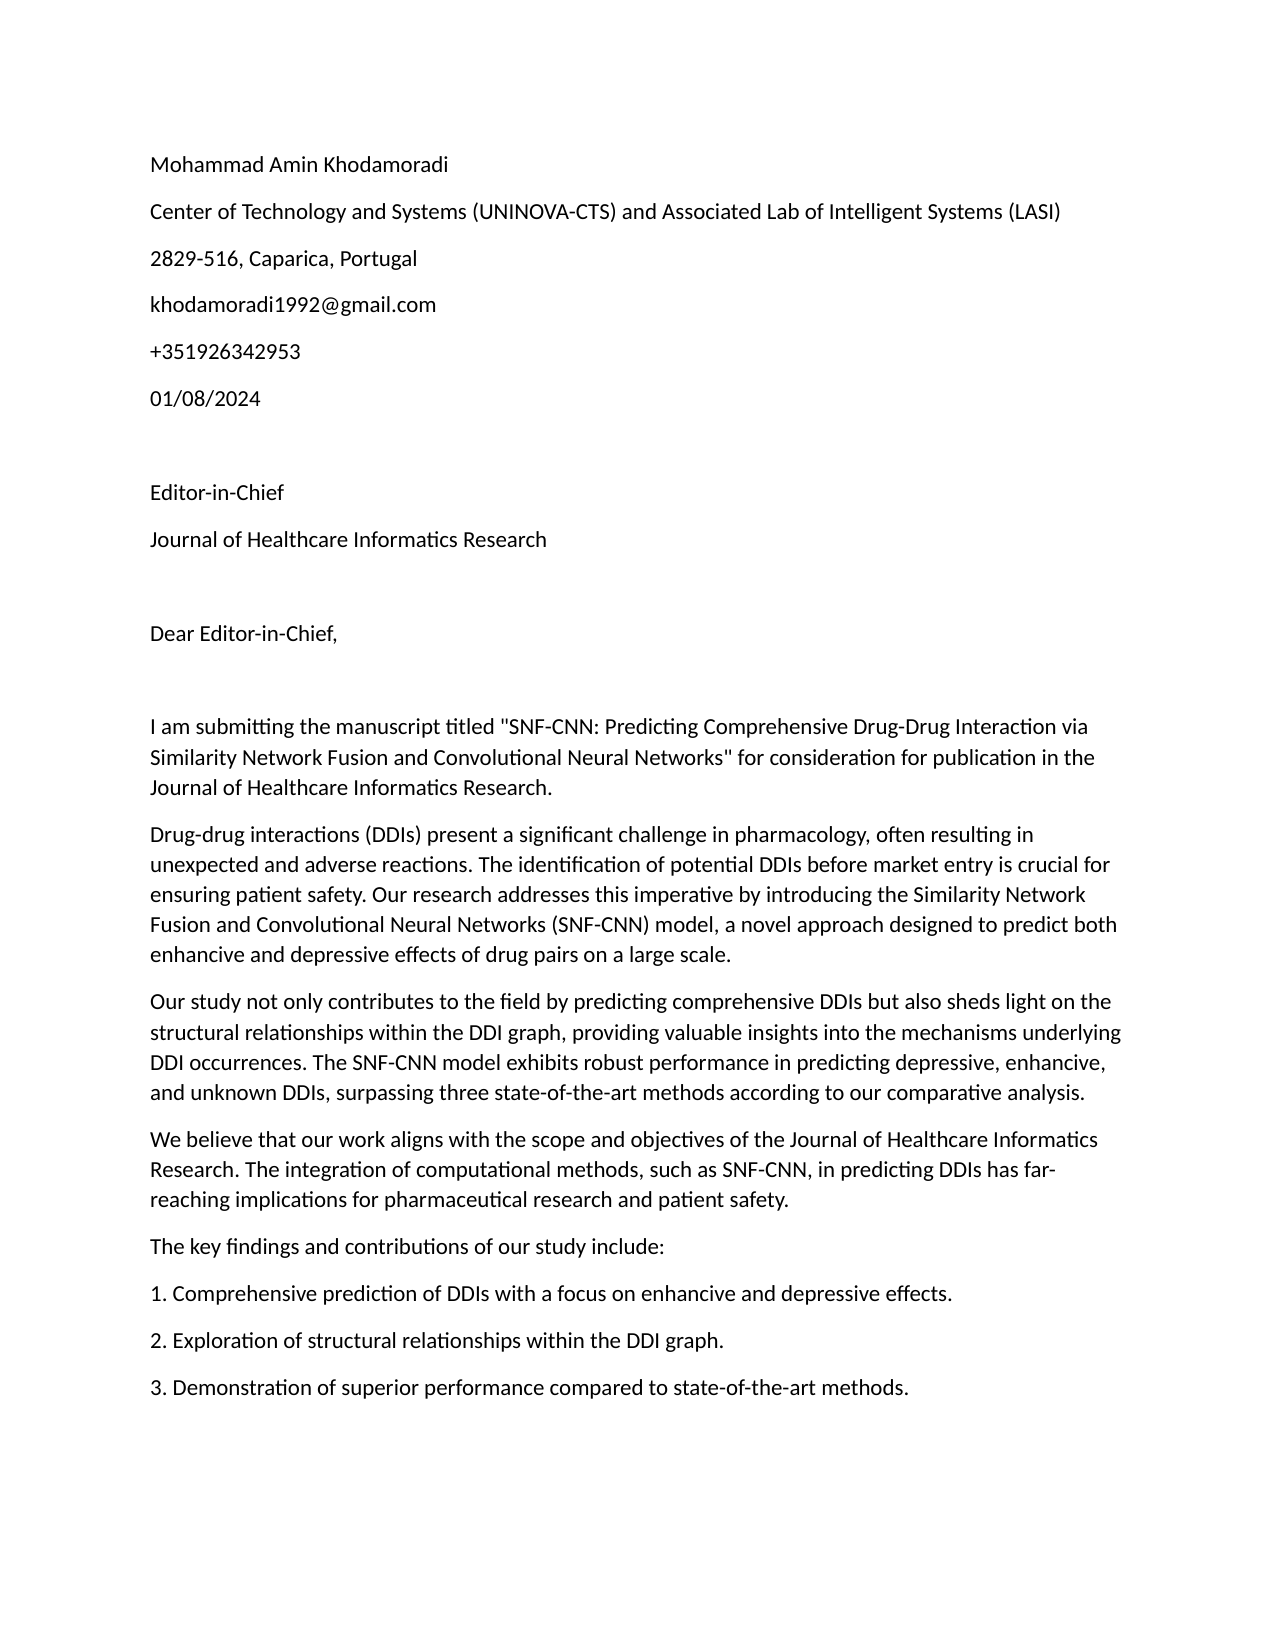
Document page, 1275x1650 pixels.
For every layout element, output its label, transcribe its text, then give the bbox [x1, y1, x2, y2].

text I am submitting the manuscript titled "SNF-CNN: Predicting Comprehensive Drug-Drug Interaction via Similarity Network Fusion and Convolutional Neural Networks" for consideration for publication in the Journal of Healthcare Informatics Research. [150, 712, 1125, 801]
text The key findings and contributions of our study include: [150, 1232, 1125, 1260]
text +351926342953 [150, 337, 1125, 366]
text We believe that our work aligns with the scope and objectives of the Journal of Healthcare Informatics Research. The integration of computational methods, such as SNF-CNN, in predicting DDIs has far-reaching implications for pharmaceutical research and patient safety. [150, 1125, 1125, 1213]
text Center of Technology and Systems (UNINOVA-CTS) and Associated Lab of Intelligent Systems (LASI) [150, 197, 1125, 225]
text Editor-in-Chief [150, 478, 1125, 506]
text 3. Demonstration of superior performance compared to state-of-the-art methods. [150, 1373, 1125, 1401]
text 2829-516, Caparica, Portugal [150, 244, 1125, 272]
text 2. Exploration of structural relationships within the DDI graph. [150, 1326, 1125, 1354]
text Journal of Healthcare Informatics Research [150, 525, 1125, 553]
text Mohammad Amin Khodamoradi [150, 150, 1125, 178]
text Our study not only contributes to the field by predicting comprehensive DDIs but also sheds light on the structural relationships within the DDI graph, providing valuable insights into the mechanisms underlying DDI occurrences. The SNF-CNN model exhibits robust performance in predicting depressive, enhancive, and unknown DDIs, surpassing three state-of-the-art methods according to our comparative analysis. [150, 987, 1125, 1106]
text Dear Editor-in-Chief, [150, 619, 1125, 647]
text 1. Comprehensive prediction of DDIs with a focus on enhancive and depressive effects. [150, 1279, 1125, 1307]
text 01/08/2024 [150, 384, 1125, 412]
text khodamoradi1992@gmail.com [150, 291, 1125, 319]
text Drug-drug interactions (DDIs) present a significant challenge in pharmacology, often resulting in unexpected and adverse reactions. The identification of potential DDIs before market entry is crucial for ensuring patient safety. Our research addresses this imperative by introducing the Similarity Network Fusion and Convolutional Neural Networks (SNF-CNN) model, a novel approach designed to predict both enhancive and depressive effects of drug pairs on a large scale. [150, 820, 1125, 969]
